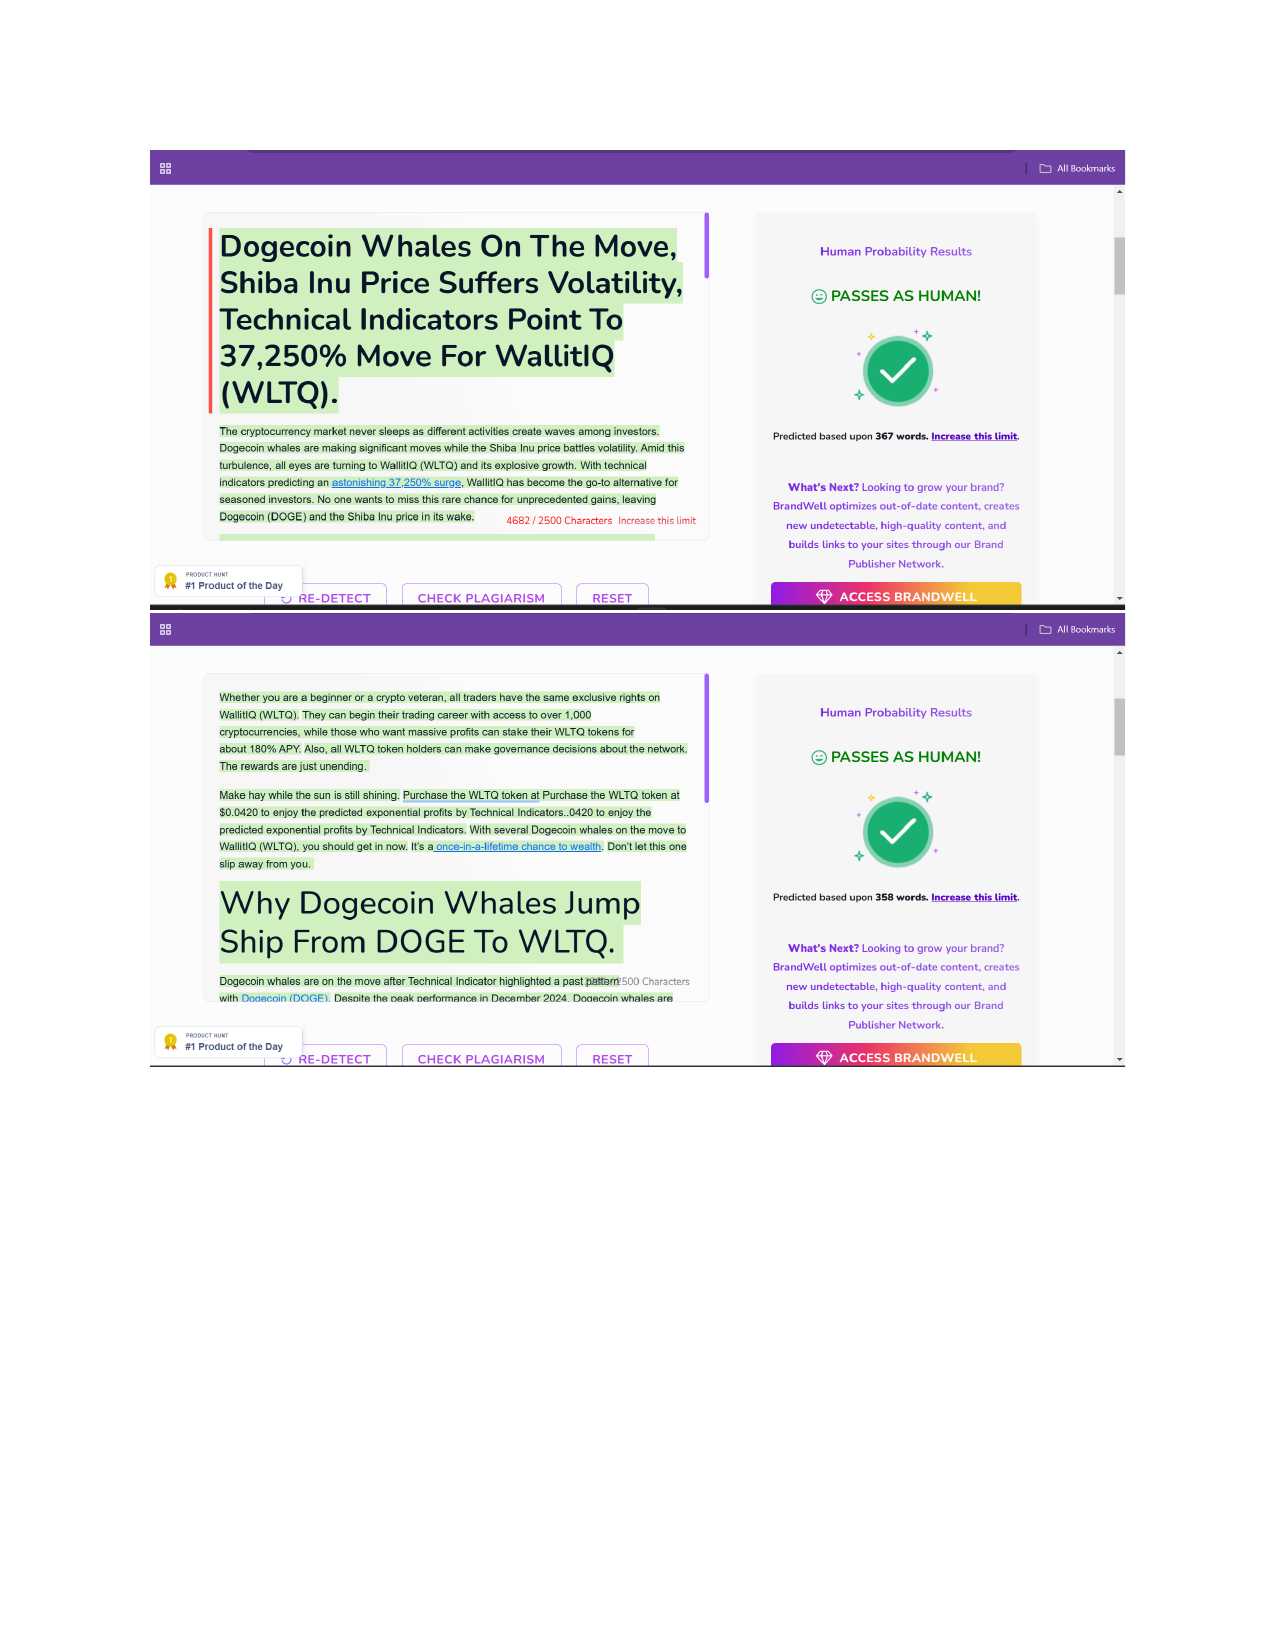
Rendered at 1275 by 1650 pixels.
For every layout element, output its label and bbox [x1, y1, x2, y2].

picture [150, 150, 1125, 610]
picture [150, 613, 1125, 1067]
